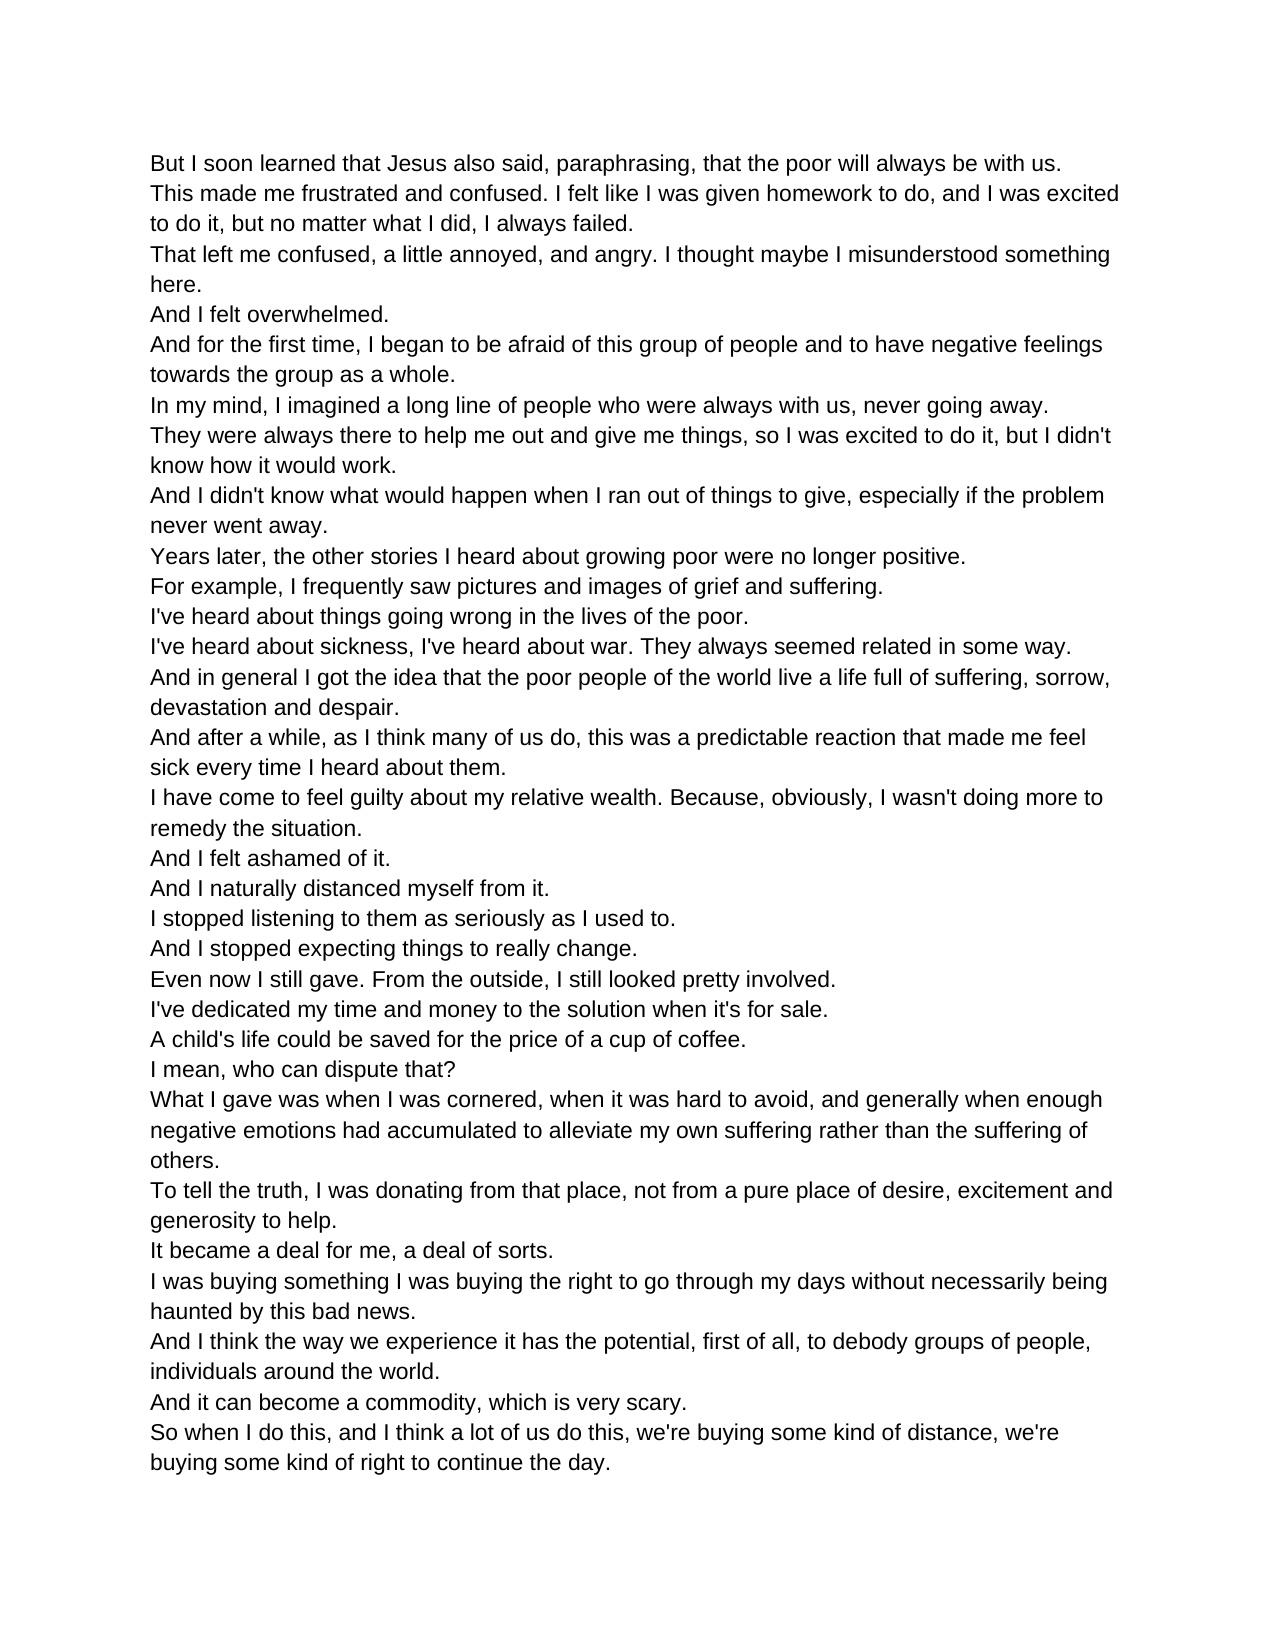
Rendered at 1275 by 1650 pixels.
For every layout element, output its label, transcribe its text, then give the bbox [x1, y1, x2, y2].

text It became a deal for me, a deal of sorts. [150, 1237, 1125, 1264]
text And I think the way we experience it has the potential, first of all, to debody groups of people, individuals around the world. [150, 1328, 1125, 1385]
text What I gave was when I was cornered, when it was hard to avoid, and generally when enough negative emotions had accumulated to alleviate my own suffering rather than the suffering of others. [150, 1086, 1125, 1173]
text And I felt overwhelmed. [150, 301, 1125, 327]
text But I soon learned that Jesus also said, paraphrasing, that the poor will always be with us. [150, 150, 1125, 176]
text To tell the truth, I was donating from that place, not from a pure place of desire, excitement and generosity to help. [150, 1177, 1125, 1234]
text Years later, the other stories I heard about growing poor were no longer positive. [150, 543, 1125, 569]
text Even now I still gave. From the outside, I still looked pretty involved. [150, 966, 1125, 992]
text I have come to feel guilty about my relative wealth. Because, obviously, I wasn't doing more to remedy the situation. [150, 784, 1125, 841]
text So when I do this, and I think a lot of us do this, we're buying some kind of distance, we're buying some kind of right to continue the day. [150, 1419, 1125, 1475]
text This made me frustrated and confused. I felt like I was given homework to do, and I was excited to do it, but no matter what I did, I always failed. [150, 180, 1125, 237]
text That left me confused, a little annoyed, and angry. I thought maybe I misunderstood something here. [150, 241, 1125, 297]
text I've heard about sickness, I've heard about war. They always seemed related in some way. [150, 633, 1125, 660]
text And in general I got the idea that the poor people of the world live a life full of suffering, sorrow, devastation and despair. [150, 663, 1125, 720]
text For example, I frequently saw pictures and images of grief and suffering. [150, 573, 1125, 599]
text I stopped listening to them as seriously as I used to. [150, 905, 1125, 932]
text In my mind, I imagined a long line of people who were always with us, never going away. [150, 392, 1125, 418]
text I've heard about things going wrong in the lives of the poor. [150, 603, 1125, 629]
text I've dedicated my time and money to the solution when it's for sale. [150, 996, 1125, 1022]
text And it can become a commodity, which is very scary. [150, 1388, 1125, 1415]
text And for the first time, I began to be afraid of this group of people and to have negative feelings towards the group as a whole. [150, 331, 1125, 388]
text A child's life could be saved for the price of a cup of coffee. [150, 1026, 1125, 1052]
text I mean, who can dispute that? [150, 1056, 1125, 1083]
text And I stopped expecting things to really change. [150, 935, 1125, 962]
text And I didn't know what would happen when I ran out of things to give, especially if the problem never went away. [150, 482, 1125, 539]
text And I naturally distanced myself from it. [150, 875, 1125, 901]
text I was buying something I was buying the right to go through my days without necessarily being haunted by this bad news. [150, 1268, 1125, 1324]
text They were always there to help me out and give me things, so I was excited to do it, but I didn't know how it would work. [150, 422, 1125, 478]
text And after a while, as I think many of us do, this was a predictable reaction that made me feel sick every time I heard about them. [150, 724, 1125, 781]
text And I felt ashamed of it. [150, 845, 1125, 871]
